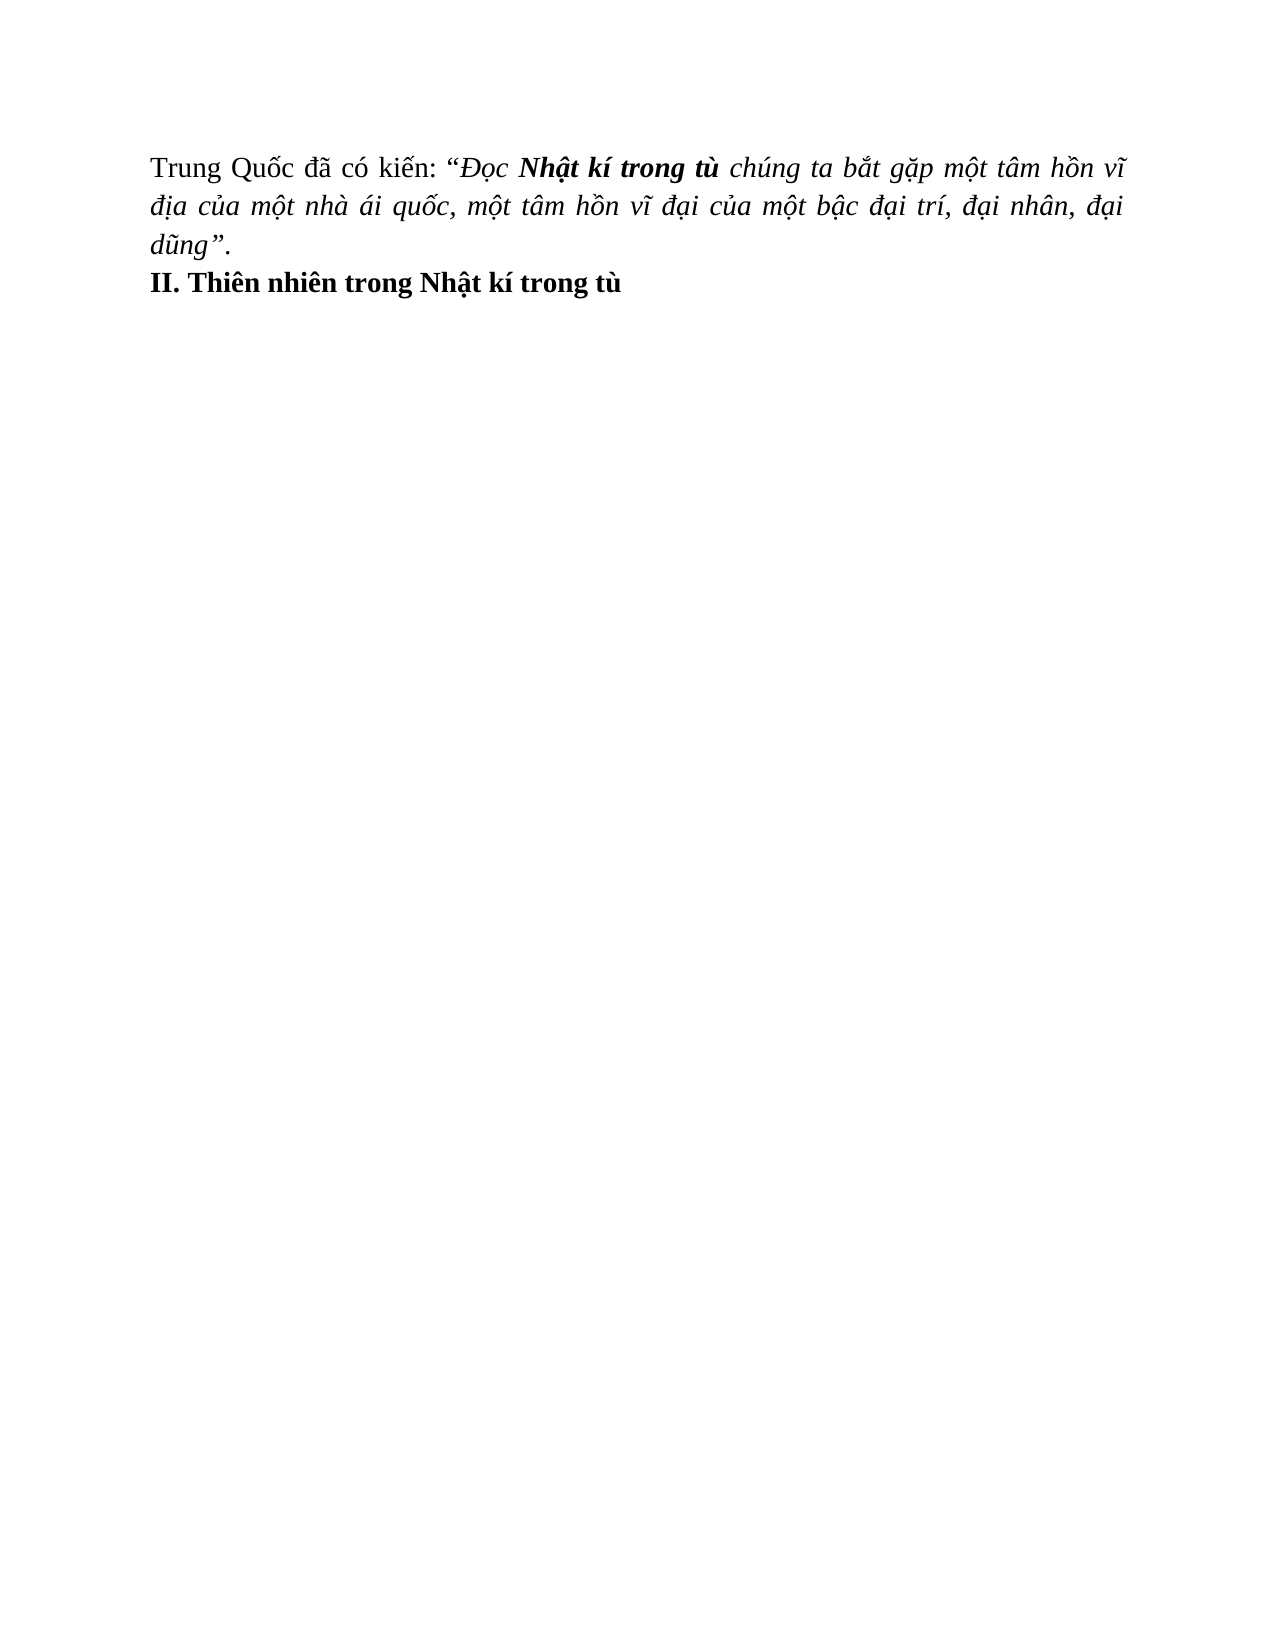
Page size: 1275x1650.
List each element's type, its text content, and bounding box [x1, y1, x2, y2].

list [150, 150, 1125, 261]
list II. Thiên nhiên trong Nhật kí trong tù [150, 266, 1125, 299]
